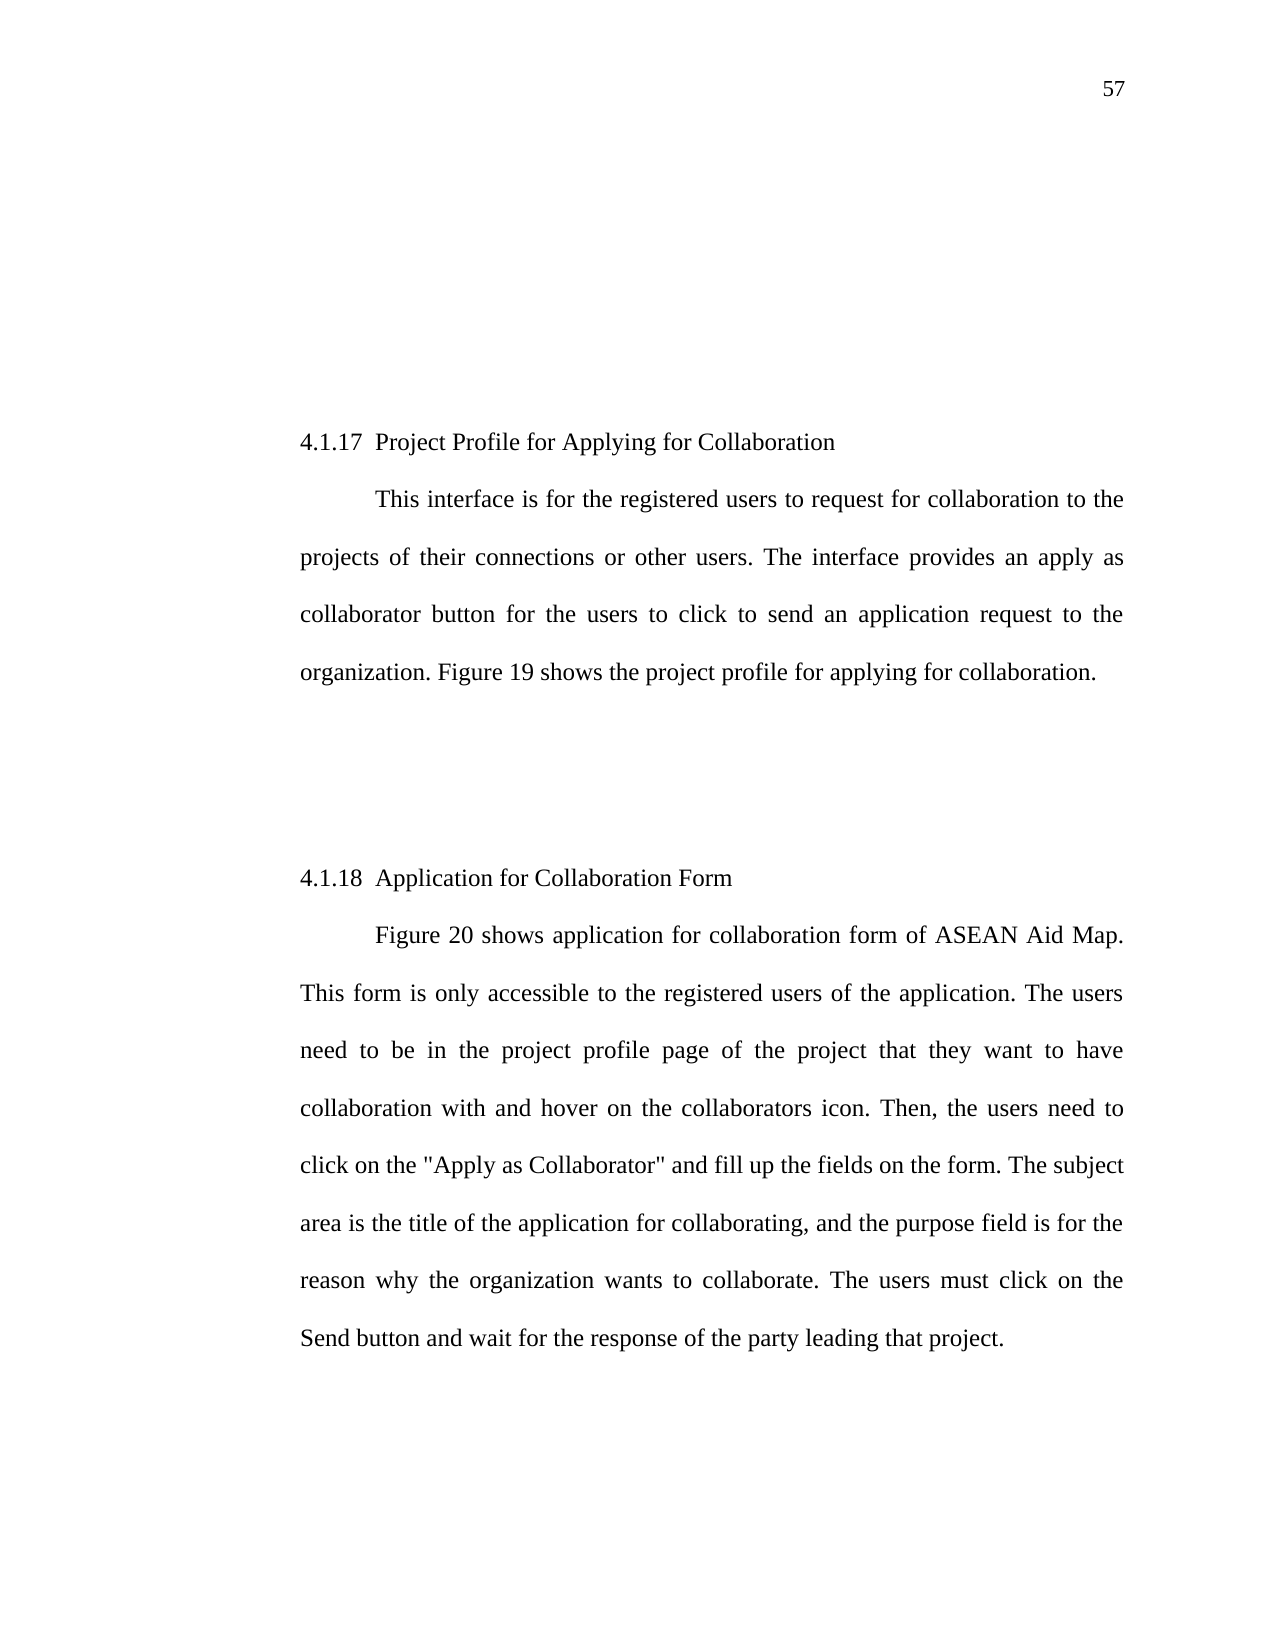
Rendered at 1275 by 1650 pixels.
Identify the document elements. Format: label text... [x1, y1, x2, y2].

text This interface is for the registered users to request for collaboration to the projects of their connections or other users. The interface provides an apply as collaborator button for the users to click to send an application request to the organization. Figure 19 shows the project profile for applying for collaboration. [300, 484, 1125, 686]
list Project Profile for Applying for Collaboration [300, 427, 1125, 456]
text Figure 20 shows application for collaboration form of ASEAN Aid Map. This form is only accessible to the registered users of the application. The users need to be in the project profile page of the project that they want to have collaboration with and hover on the collaborators icon. Then, the users need to click on the "Apply as Collaborator" and fill up the fields on the form. The subject area is the title of the application for collaborating, and the purpose field is for the reason why the organization wants to collaborate. The users must click on the Send button and wait for the response of the party leading that project. [300, 920, 1125, 1351]
list Application for Collaboration Form [300, 863, 1125, 891]
